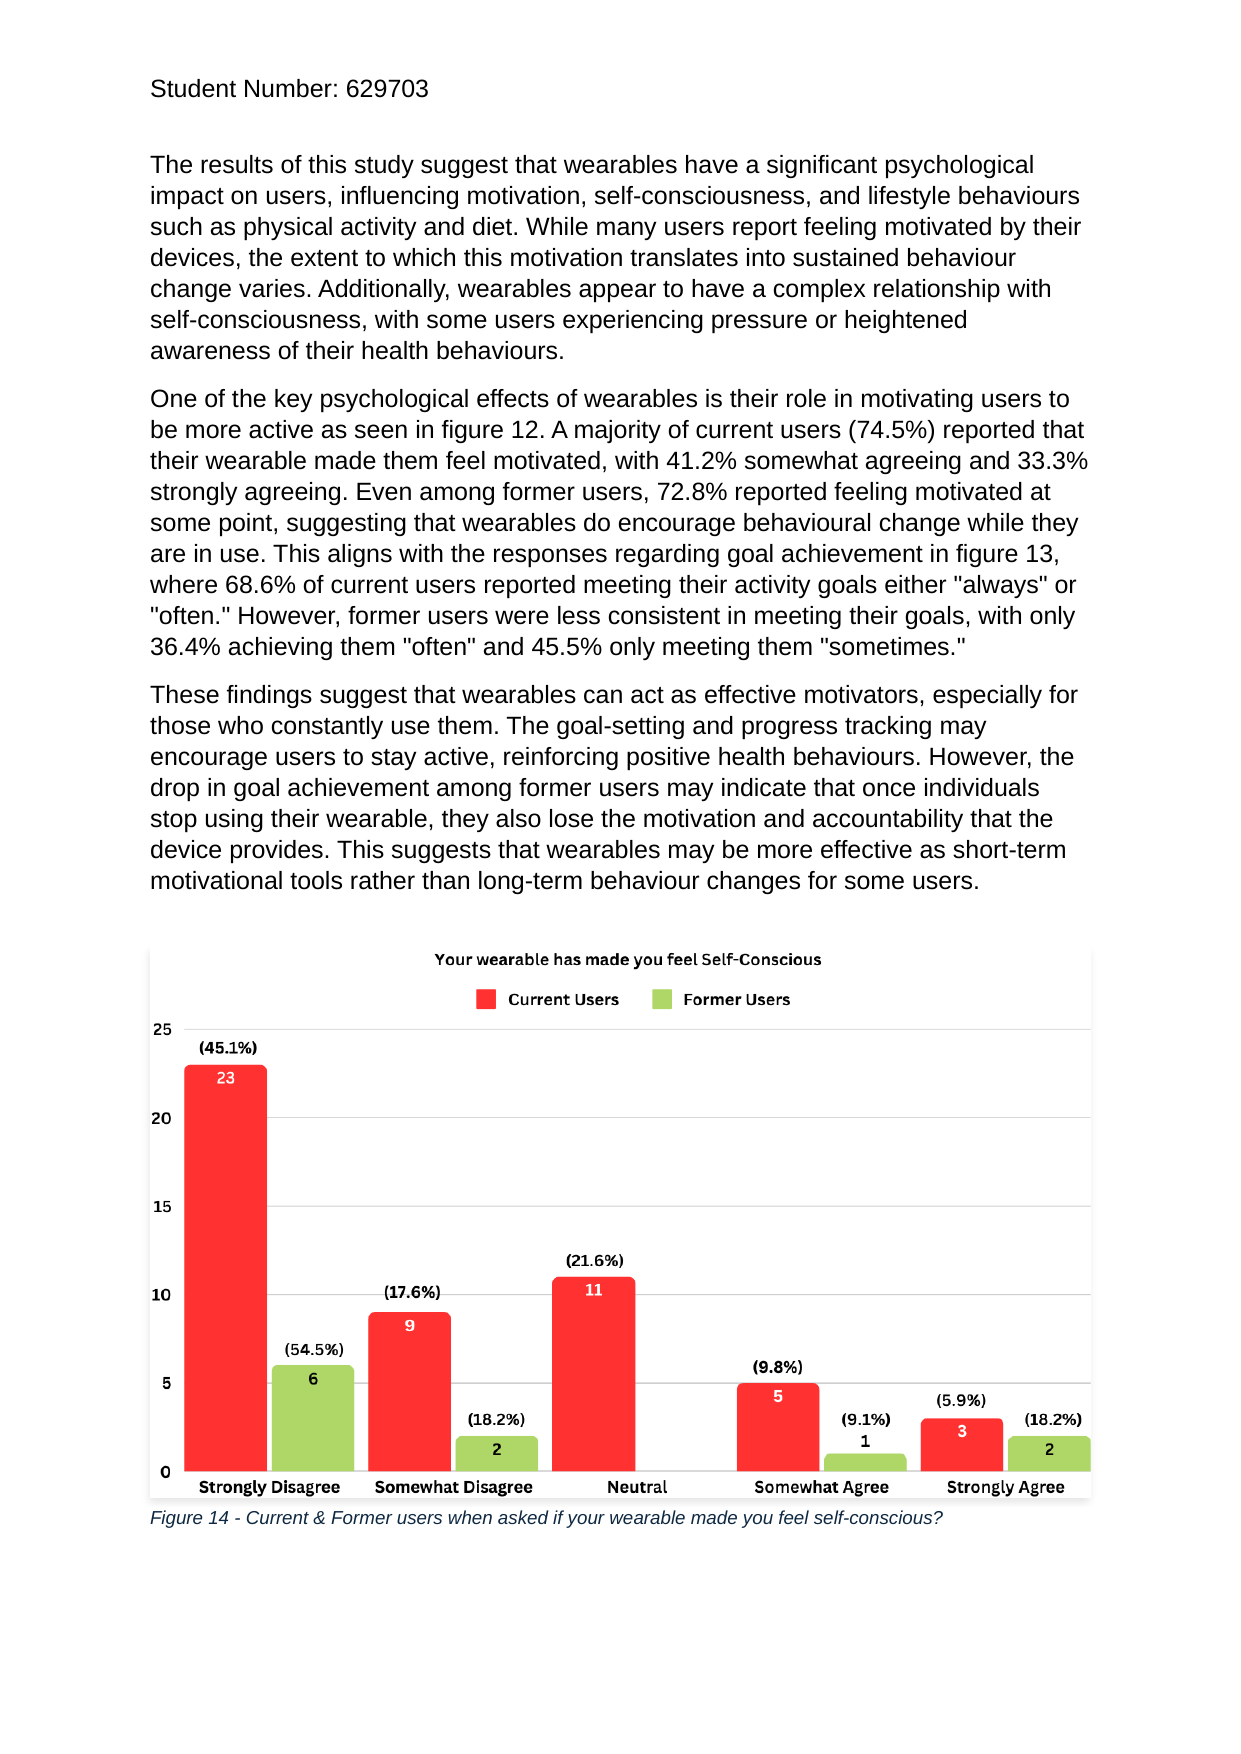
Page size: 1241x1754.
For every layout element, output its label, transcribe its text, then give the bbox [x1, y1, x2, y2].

picture [150, 945, 1091, 1498]
text These findings suggest that wearables can act as effective motivators, especially for those who constantly use them. The goal-setting and progress tracking may encourage users to stay active, reinforcing positive health behaviours. However, the drop in goal achievement among former users may indicate that once individuals stop using their wearable, they also lose the motivation and accountability that the device provides. This suggests that wearables may be more effective as short-term motivational tools rather than long-term behaviour changes for some users. [150, 680, 1090, 895]
text One of the key psychological effects of wearables is their role in motivating users to be more active as seen in figure 12. A majority of current users (74.5%) reported that their wearable made them feel motivated, with 41.2% somewhat agreeing and 33.3% strongly agreeing. Even among former users, 72.8% reported feeling motivated at some point, suggesting that wearables do encourage behavioural change while they are in use. This aligns with the responses regarding goal achievement in figure 13, where 68.6% of current users reported meeting their activity goals either "always" or "often." However, former users were less consistent in meeting their goals, with only 36.4% achieving them "often" and 45.5% only meeting them "sometimes." [150, 384, 1090, 661]
text The results of this study suggest that wearables have a significant psychological impact on users, influencing motivation, self-consciousness, and lifestyle behaviours such as physical activity and diet. While many users report feeling motivated by their devices, the extent to which this motivation translates into sustained behaviour change varies. Additionally, wearables appear to have a complex relationship with self-consciousness, with some users experiencing pressure or heightened awareness of their health behaviours. [150, 150, 1090, 365]
